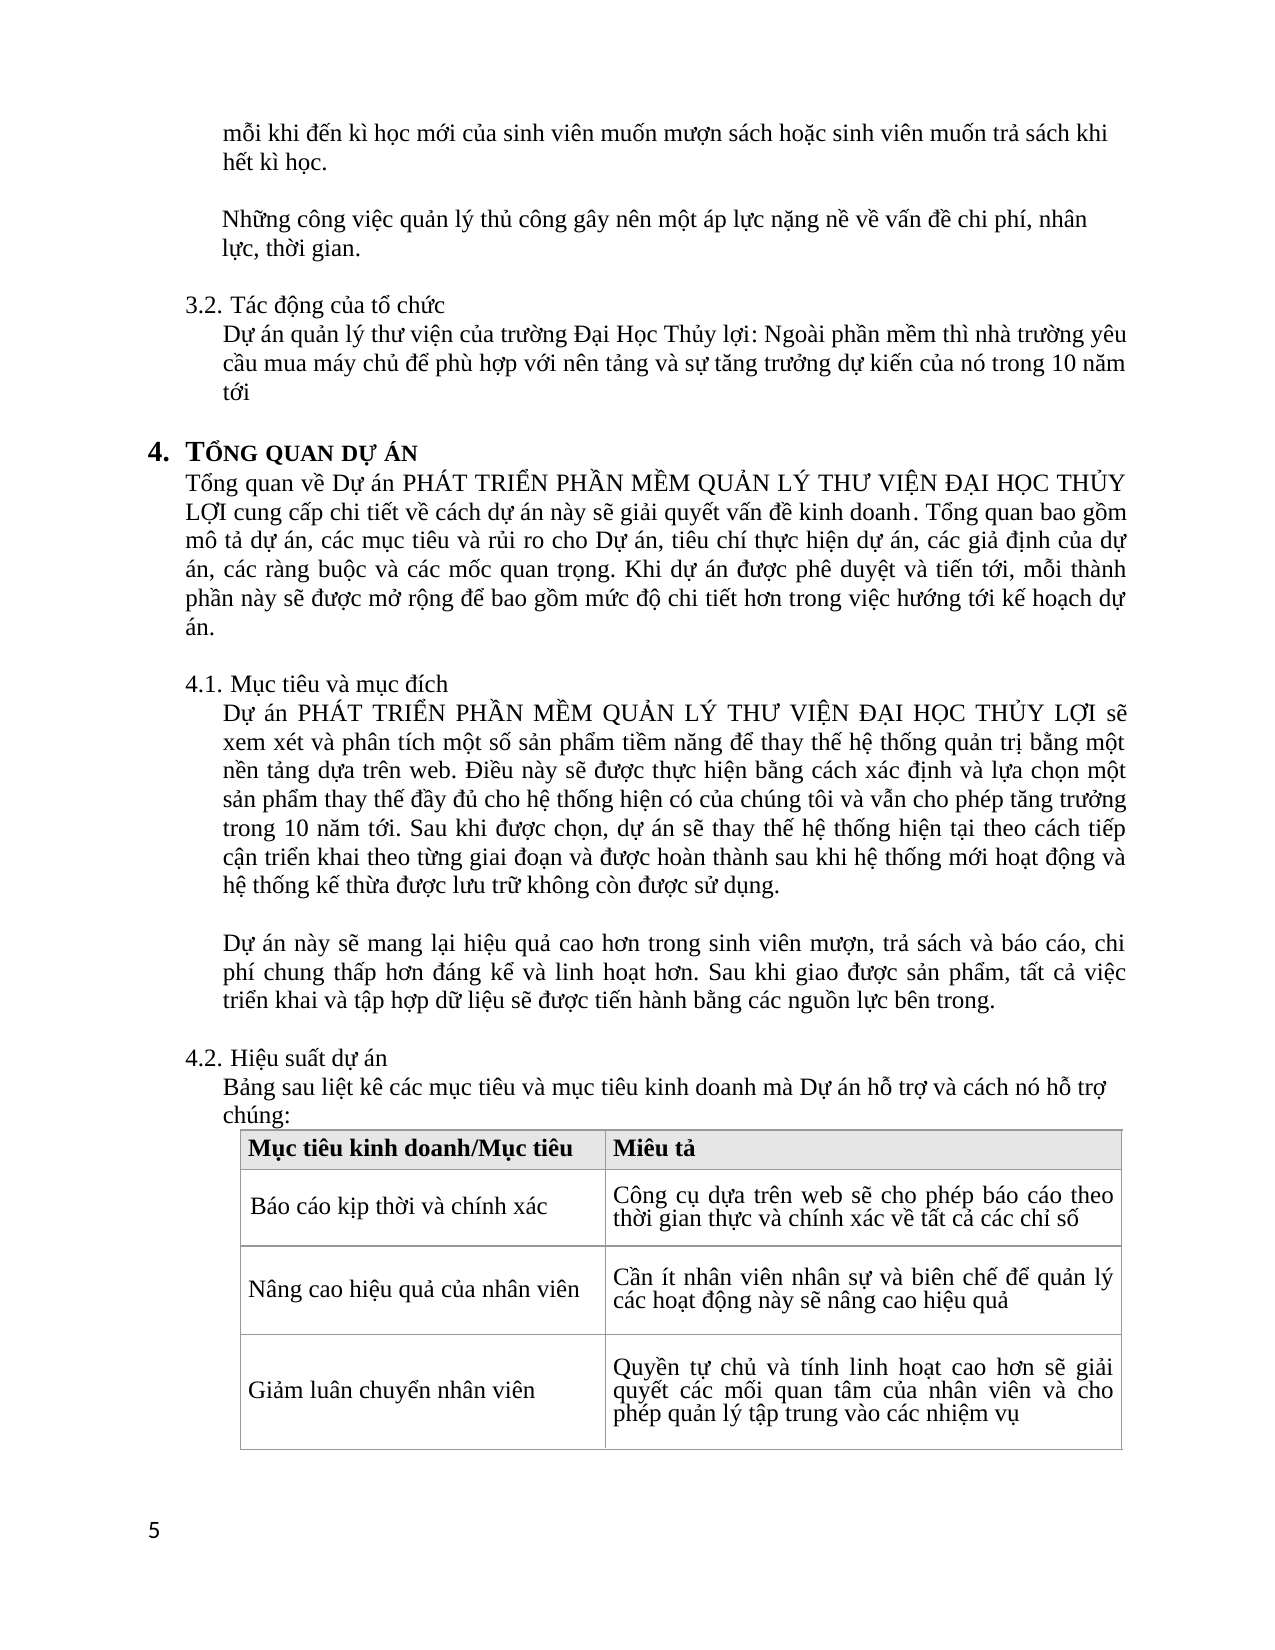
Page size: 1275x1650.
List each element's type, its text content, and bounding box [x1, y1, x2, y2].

subtitle Mục tiêu và mục đích [185, 669, 1127, 698]
table_header Mục tiêu kinh doanh/Mục tiêu [241, 1131, 605, 1169]
text Tổng quan về Dự án PHÁT TRIỂN PHẦN MỀM QUẢN LÝ THƯ VIỆN ĐẠI HỌC THỦY LỢI cung cấp chi tiết về cách dự án này sẽ giải quyết vấn đề kinh doanh. Tổng quan bao gồm mô tả dự án, các mục tiêu và rủi ro cho Dự án, tiêu chí thực hiện dự án, các giả định của dự án, các ràng buộc và các mốc quan trọng. Khi dự án được phê duyệt và tiến tới, mỗi thành phần này sẽ được mở rộng để bao gồm mức độ chi tiết hơn trong việc hướng tới kế hoạch dự án. [185, 468, 1127, 640]
table_cell Công cụ dựa trên web sẽ cho phép báo cáo theo thời gian thực và chính xác về tất cả các chỉ số [606, 1170, 1121, 1245]
subtitle Tổng quan dự án [148, 434, 1127, 468]
table_cell Cần ít nhân viên nhân sự và biên chế để quản lý các hoạt động này sẽ nâng cao hiệu quả [606, 1247, 1121, 1333]
table_cell Quyền tự chủ và tính linh hoạt cao hơn sẽ giải quyết các mối quan tâm của nhân viên và cho phép quản lý tập trung vào các nhiệm vụ [606, 1335, 1121, 1448]
text Bảng sau liệt kê các mục tiêu và mục tiêu kinh doanh mà Dự án hỗ trợ và cách nó hỗ trợ chúng: [223, 1072, 1127, 1129]
text Dự án PHÁT TRIỂN PHẦN MỀM QUẢN LÝ THƯ VIỆN ĐẠI HỌC THỦY LỢI sẽ xem xét và phân tích một số sản phẩm tiềm năng để thay thế hệ thống quản trị bằng một nền tảng dựa trên web. Điều này sẽ được thực hiện bằng cách xác định và lựa chọn một sản phẩm thay thế đầy đủ cho hệ thống hiện có của chúng tôi và vẫn cho phép tăng trưởng trong 10 năm tới. Sau khi được chọn, dự án sẽ thay thế hệ thống hiện tại theo cách tiếp cận triển khai theo từng giai đoạn và được hoàn thành sau khi hệ thống mới hoạt động và hệ thống kế thừa được lưu trữ không còn được sử dụng. [223, 698, 1127, 899]
table_cell Giảm luân chuyển nhân viên [241, 1335, 605, 1448]
table_cell Báo cáo kịp thời và chính xác [241, 1170, 605, 1245]
text Những công việc quản lý thủ công gây nên một áp lực nặng nề về vấn đề chi phí, nhân lực, thời gian. [222, 204, 1127, 262]
subtitle Tác động của tổ chức [185, 291, 1127, 319]
table_cell Nâng cao hiệu quả của nhân viên [241, 1247, 605, 1333]
text Dự án quản lý thư viện của trường Đại Học Thủy lợi: Ngoài phần mềm thì nhà trường yêu cầu mua máy chủ để phù hợp với nên tảng và sự tăng trưởng dự kiến của nó trong 10 năm tới [223, 319, 1127, 406]
subtitle Hiệu suất dự án [185, 1043, 1127, 1072]
text Dự án này sẽ mang lại hiệu quả cao hơn trong sinh viên mượn, trả sách và báo cáo, chi phí chung thấp hơn đáng kể và linh hoạt hơn. Sau khi giao được sản phẩm, tất cả việc triển khai và tập hợp dữ liệu sẽ được tiến hành bằng các nguồn lực bên trong. [223, 928, 1127, 1014]
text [223, 118, 1127, 176]
table_header Miêu tả [606, 1131, 1121, 1169]
